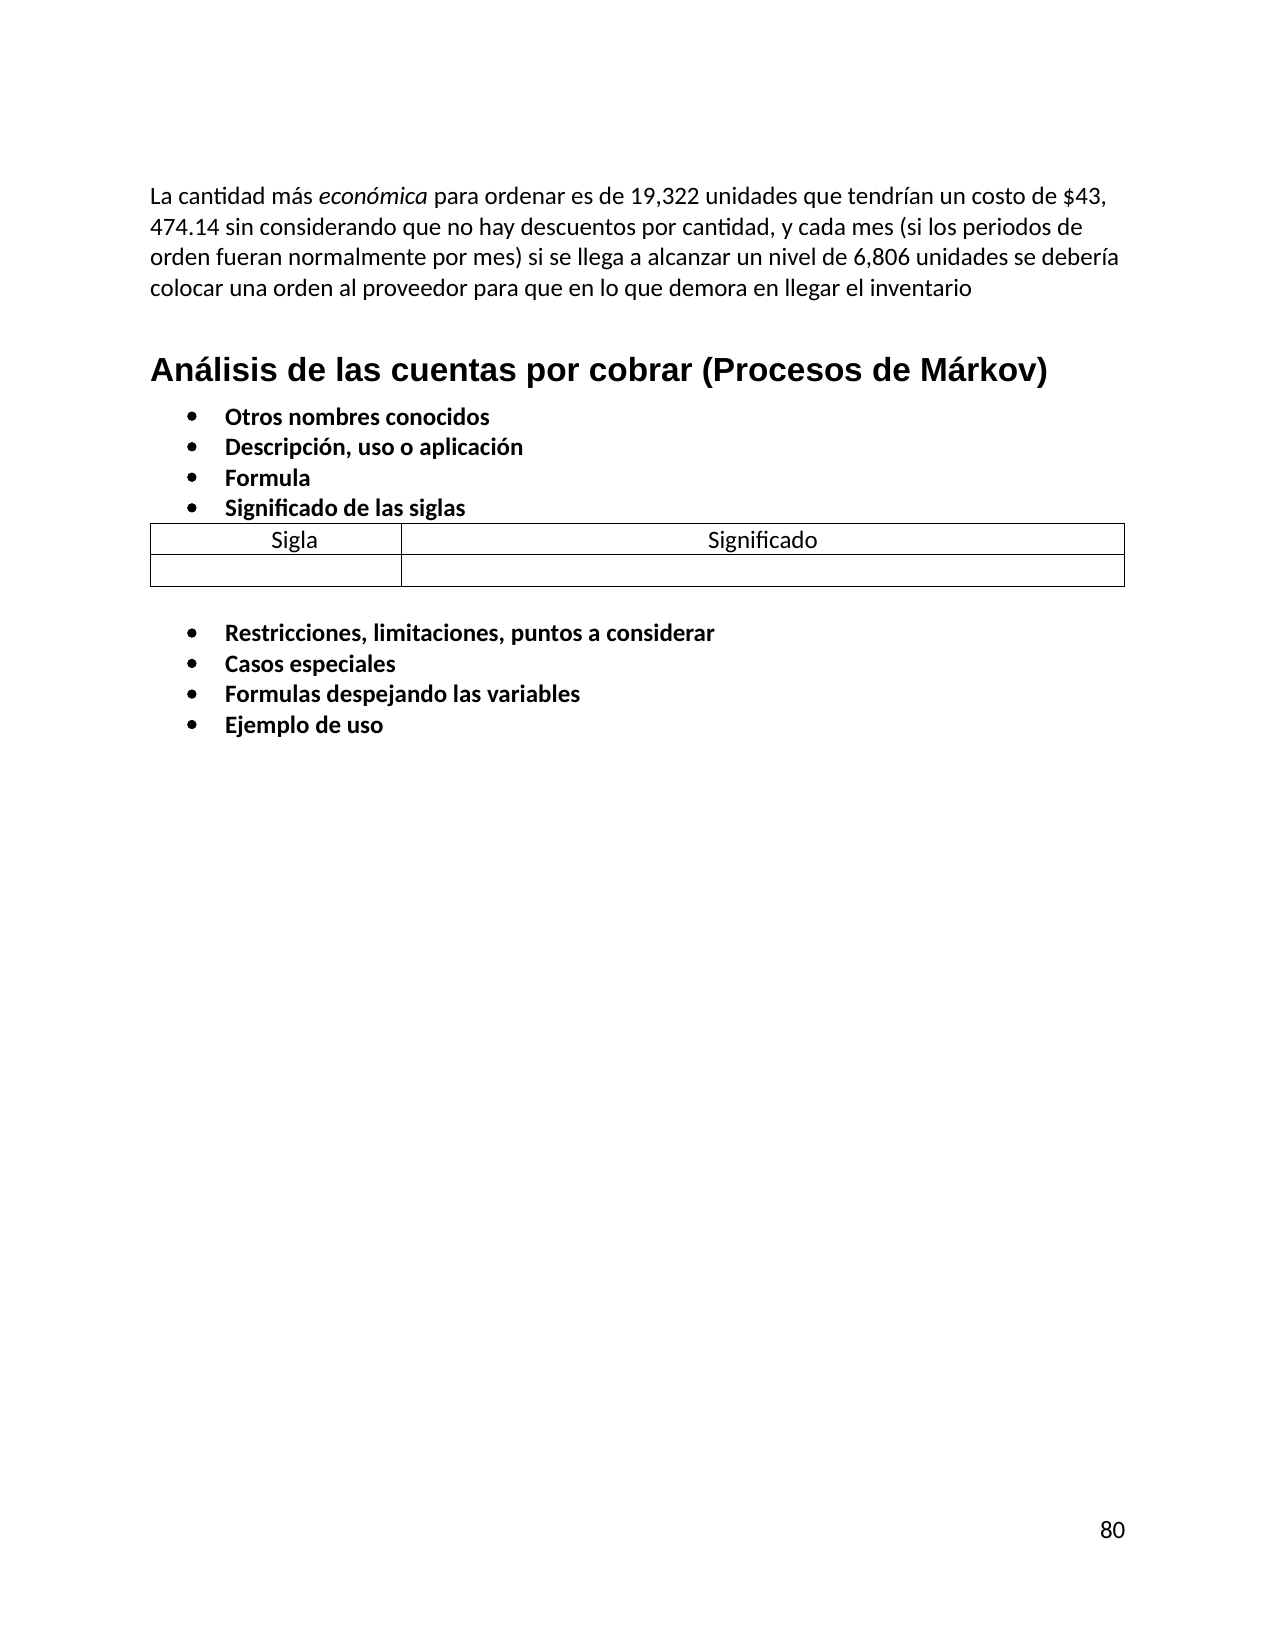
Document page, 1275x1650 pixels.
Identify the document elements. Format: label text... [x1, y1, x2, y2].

list Descripción, uso o aplicación [187, 431, 1125, 462]
list Otros nombres conocidos [187, 401, 1125, 431]
list Ejemplo de uso [187, 709, 1125, 739]
table_cell [402, 555, 1124, 586]
list Restricciones, limitaciones, puntos a considerar [187, 617, 1125, 648]
table_header Sigla [151, 524, 401, 554]
table_header Significado [402, 524, 1124, 554]
subtitle Análisis de las cuentas por cobrar (Procesos de Márkov) [150, 350, 1125, 388]
table_cell [151, 555, 401, 586]
list Formula [187, 462, 1125, 492]
list Casos especiales [187, 648, 1125, 678]
list Significado de las siglas [187, 492, 1125, 523]
text La cantidad más económica para ordenar es de 19,322 unidades que tendrían un costo de $43, 474.14 sin considerando que no hay descuentos por cantidad, y cada mes (si los periodos de orden fueran normalmente por mes) si se llega a alcanzar un nivel de 6,806 unidades se debería colocar una orden al proveedor para que en lo que demora en llegar el inventario [150, 181, 1125, 303]
list Formulas despejando las variables [187, 678, 1125, 709]
